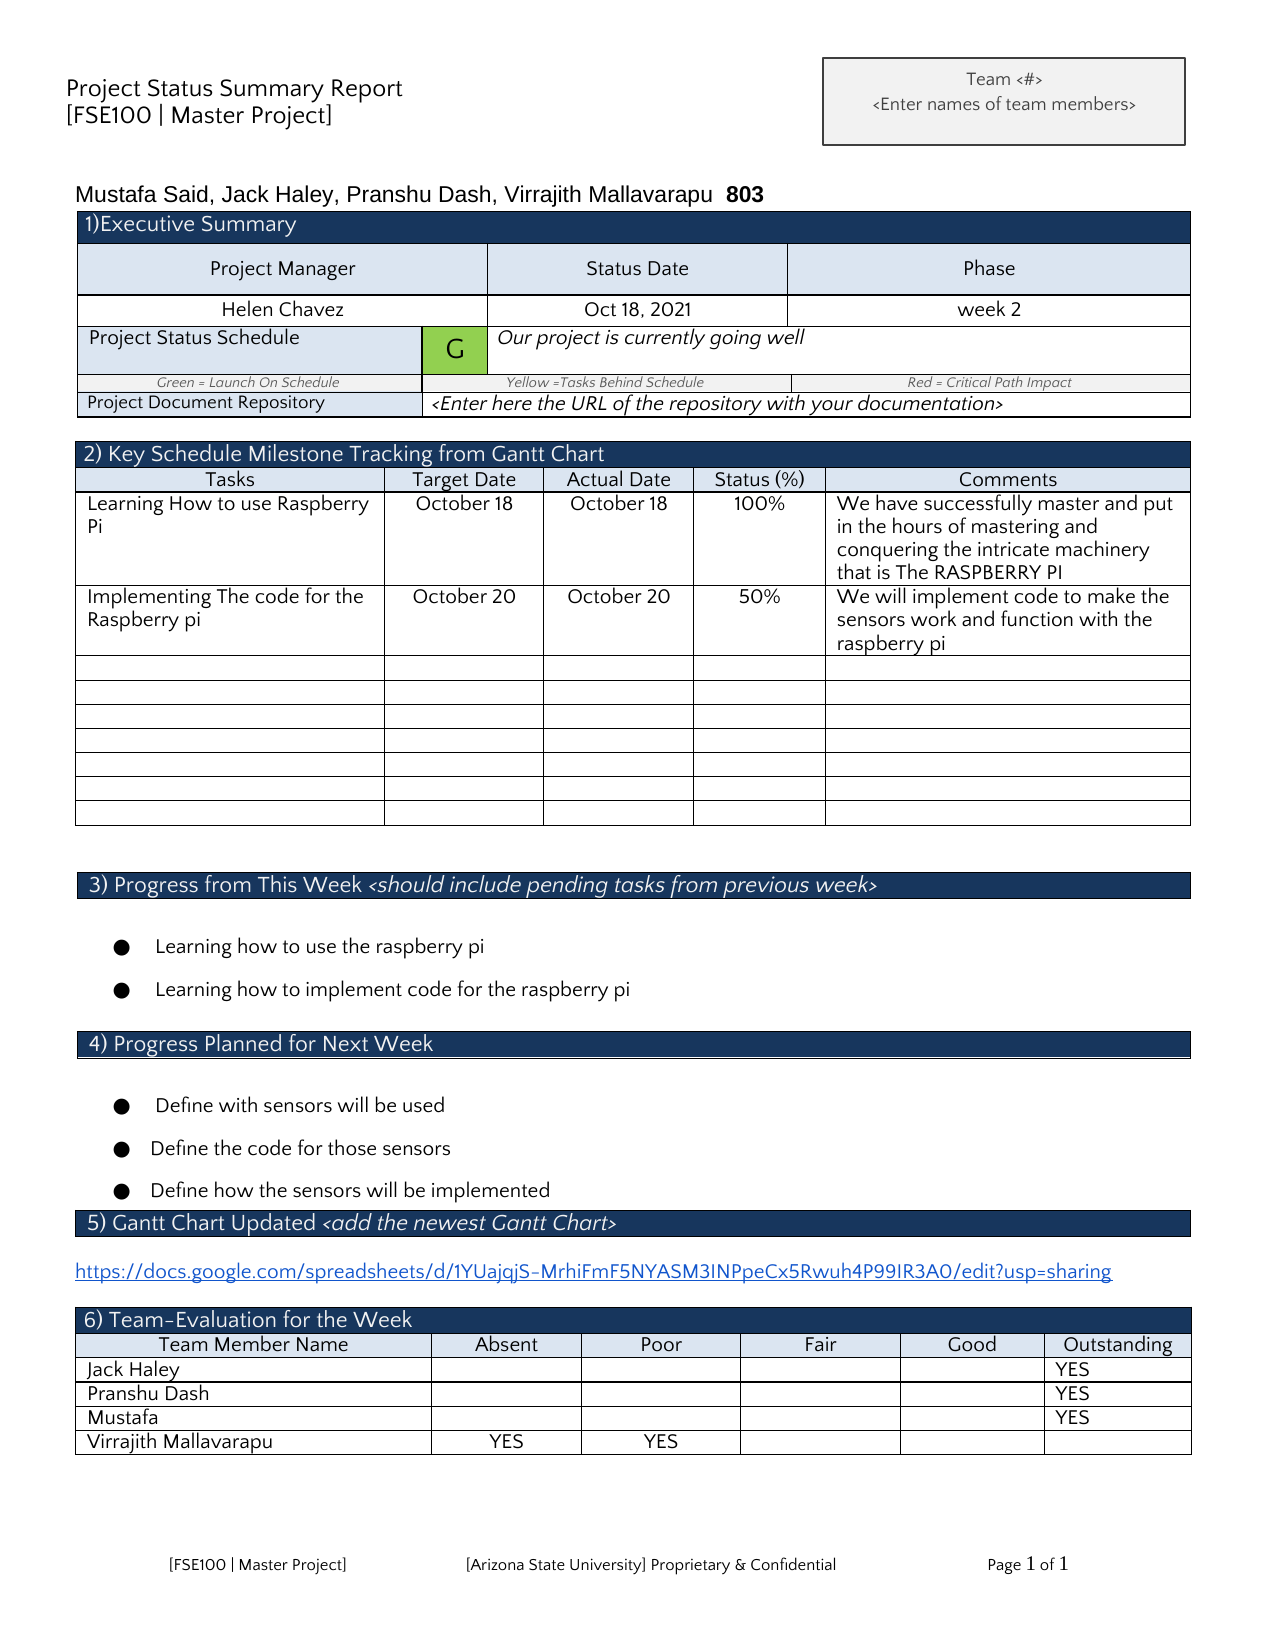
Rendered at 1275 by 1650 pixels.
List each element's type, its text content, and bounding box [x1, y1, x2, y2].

table_cell week 2 [788, 296, 1190, 326]
table_cell 100% [694, 493, 825, 585]
table_cell [694, 777, 825, 800]
table_cell [694, 729, 825, 752]
list Define with sensors will be used [112, 1082, 1162, 1124]
table_cell Red = Critical Path Impact [792, 375, 1190, 391]
text https://docs.google.com/spreadsheets/d/1YUajqjS-MrhiFmF5NYASM3INPpeCx5Rwuh4P99IR3A0/edit?usp=sharing [75, 1260, 1162, 1283]
table_cell [544, 729, 693, 752]
table_cell [432, 1358, 581, 1381]
table_cell [76, 705, 384, 728]
table_header 5) Gantt Chart Updated <add the newest Gantt Chart> [76, 1211, 1190, 1236]
table_cell [544, 705, 693, 728]
table_cell October 20 [385, 586, 543, 655]
table_cell [385, 681, 543, 704]
table_cell Good [901, 1334, 1044, 1357]
table_cell We will implement code to make the sensors work and function with the raspberry pi [826, 586, 1190, 655]
table_cell [544, 753, 693, 776]
table_cell Fair [741, 1334, 900, 1357]
table_cell Actual Date [544, 468, 693, 491]
table_header 1)Executive Summary [78, 212, 1190, 243]
table_cell Poor [582, 1334, 740, 1357]
table_cell [826, 705, 1190, 728]
table_cell Status Date [488, 244, 787, 294]
table_cell Status (%) [694, 468, 825, 491]
text Mustafa Said, Jack Haley, Pranshu Dash, Virrajith Mallavarapu 803 [75, 181, 1162, 207]
table_cell [826, 753, 1190, 776]
table_cell Team Member Name [76, 1334, 431, 1357]
table_cell [385, 753, 543, 776]
table_cell October 20 [544, 586, 693, 655]
table_cell [76, 729, 384, 752]
table_cell [385, 801, 543, 824]
table_cell [582, 1358, 740, 1381]
table_cell 50% [694, 586, 825, 655]
table_cell [76, 656, 384, 679]
table_cell Virrajith Mallavarapu [76, 1431, 431, 1454]
table_header 6) Team-Evaluation for the Week [76, 1308, 1191, 1333]
table_cell Comments [826, 468, 1190, 491]
table_cell YES [1045, 1383, 1191, 1406]
table_cell [694, 705, 825, 728]
table_cell [76, 777, 384, 800]
table_cell [694, 753, 825, 776]
table_cell Oct 18, 2021 [488, 296, 787, 326]
table_cell [826, 729, 1190, 752]
table_cell Project Status Schedule [78, 327, 421, 374]
table_cell [741, 1383, 900, 1406]
table_header 4) Progress Planned for Next Week [78, 1032, 1190, 1057]
table_cell Outstanding [1045, 1334, 1191, 1357]
table_cell [694, 656, 825, 679]
table_cell [544, 681, 693, 704]
table_cell [544, 656, 693, 679]
table_cell October 18 [544, 493, 693, 585]
table_cell [385, 656, 543, 679]
table_cell Helen Chavez [78, 296, 487, 326]
table_cell YES [582, 1431, 740, 1454]
table_cell [385, 729, 543, 752]
table_cell Project Document Repository [78, 393, 422, 416]
list Define the code for those sensors [112, 1124, 1162, 1167]
table_cell Absent [432, 1334, 581, 1357]
table_cell Tasks [76, 468, 384, 491]
table_cell [544, 777, 693, 800]
table_cell [826, 656, 1190, 679]
table_cell [901, 1431, 1044, 1454]
table_cell [741, 1358, 900, 1381]
table_cell [901, 1383, 1044, 1406]
table_cell October 18 [385, 493, 543, 585]
table_cell Mustafa [76, 1407, 431, 1430]
list Learning how to implement code for the raspberry pi [112, 965, 1162, 1008]
table_cell YES [1045, 1407, 1191, 1430]
table_header 3) Progress from This Week <should include pending tasks from previous week> [78, 873, 1190, 898]
table_cell [901, 1407, 1044, 1430]
table_cell [582, 1407, 740, 1430]
table_cell Pranshu Dash [76, 1383, 431, 1406]
table_cell [432, 1407, 581, 1430]
table_cell YES [1045, 1358, 1191, 1381]
table_cell Implementing The code for the Raspberry pi [76, 586, 384, 655]
table_cell [385, 777, 543, 800]
table_cell [432, 1383, 581, 1406]
table_cell [826, 777, 1190, 800]
table_header 2) Key Schedule Milestone Tracking from Gantt Chart [76, 442, 1190, 467]
table_cell [741, 1431, 900, 1454]
table_cell [901, 1358, 1044, 1381]
table_cell Learning How to use Raspberry Pi [76, 493, 384, 585]
table_cell [826, 681, 1190, 704]
table_cell Phase [788, 244, 1190, 294]
table_cell G [423, 327, 487, 374]
table_cell [582, 1383, 740, 1406]
table_cell <Enter here the URL of the repository with your documentation> [423, 393, 1190, 416]
table_cell [826, 801, 1190, 824]
table_cell [76, 681, 384, 704]
table_cell Project Manager [78, 244, 487, 294]
list Learning how to use the raspberry pi [112, 922, 1162, 965]
table_cell [76, 801, 384, 824]
list Define how the sensors will be implemented [112, 1167, 1162, 1210]
table_cell Our project is currently going well [488, 327, 1190, 374]
table_cell YES [432, 1431, 581, 1454]
table_cell [76, 753, 384, 776]
table_cell [694, 801, 825, 824]
table_cell Jack Haley [76, 1358, 431, 1381]
table_cell We have successfully master and put in the hours of mastering and conquering the intricate machinery that is The RASPBERRY PI [826, 493, 1190, 585]
table_cell Target Date [385, 468, 543, 491]
table_cell [694, 681, 825, 704]
table_cell [544, 801, 693, 824]
table_cell Yellow =Tasks Behind Schedule [423, 375, 791, 391]
table_cell [1045, 1431, 1191, 1454]
table_cell Green = Launch On Schedule [78, 375, 421, 391]
table_cell [741, 1407, 900, 1430]
table_cell [385, 705, 543, 728]
